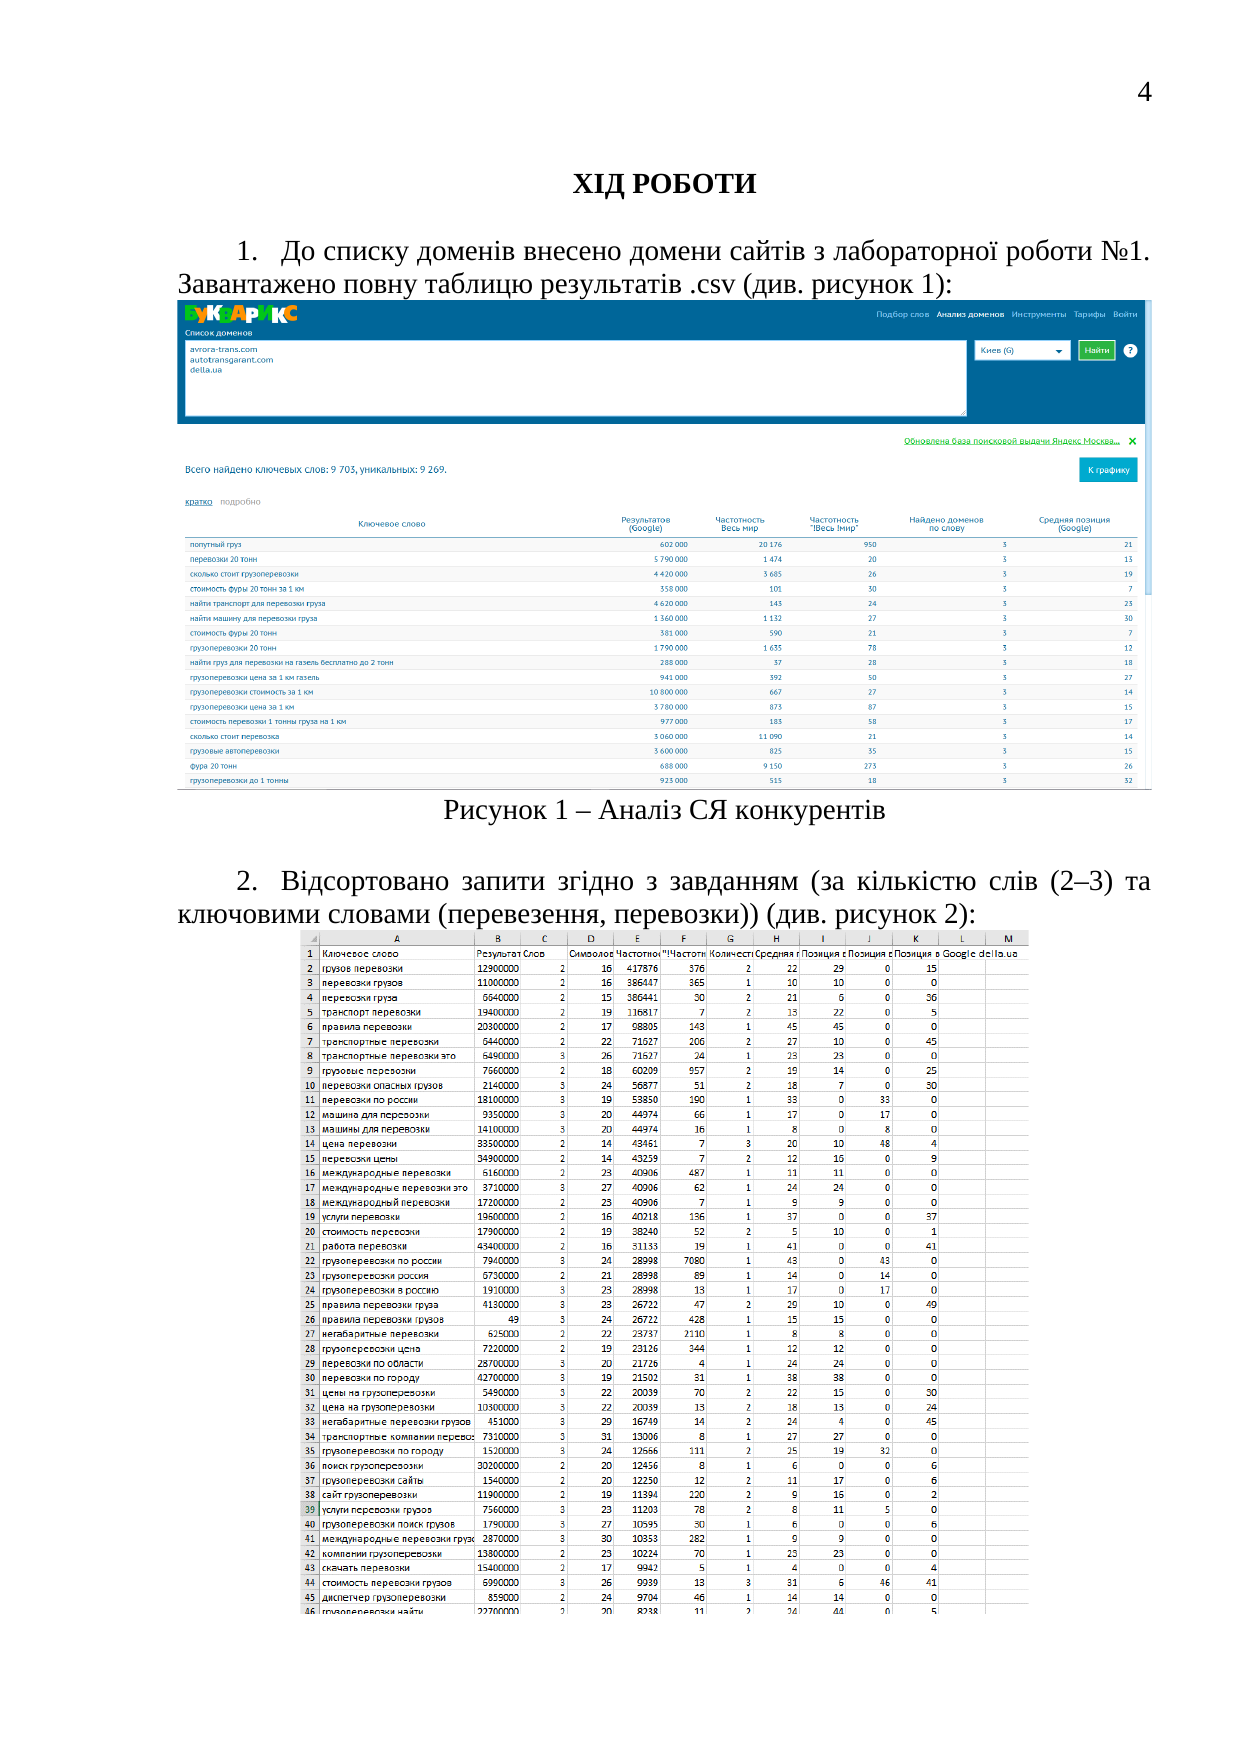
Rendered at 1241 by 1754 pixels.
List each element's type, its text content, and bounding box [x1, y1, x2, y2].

picture [186, 341, 966, 416]
picture [186, 306, 296, 322]
picture [1124, 345, 1137, 357]
picture [1079, 341, 1115, 360]
picture [177, 300, 1152, 790]
picture [975, 341, 1070, 360]
picture [300, 930, 1029, 1614]
text Рисунок 1 – Аналіз СЯ конкурентів [177, 792, 1152, 825]
list До списку доменів внесено домени сайтів з лабораторної роботи №1. Завантажено повну таблицю результатів .csv (див. рисунок 1): [177, 233, 1152, 300]
list Відсортовано запити згідно з завданням (за кількістю слів (2–3) та ключовими словами (перевезення, перевозки)) (див. рисунок 2): [177, 863, 1152, 930]
subtitle ХІД РОБОТИ [177, 166, 1152, 199]
